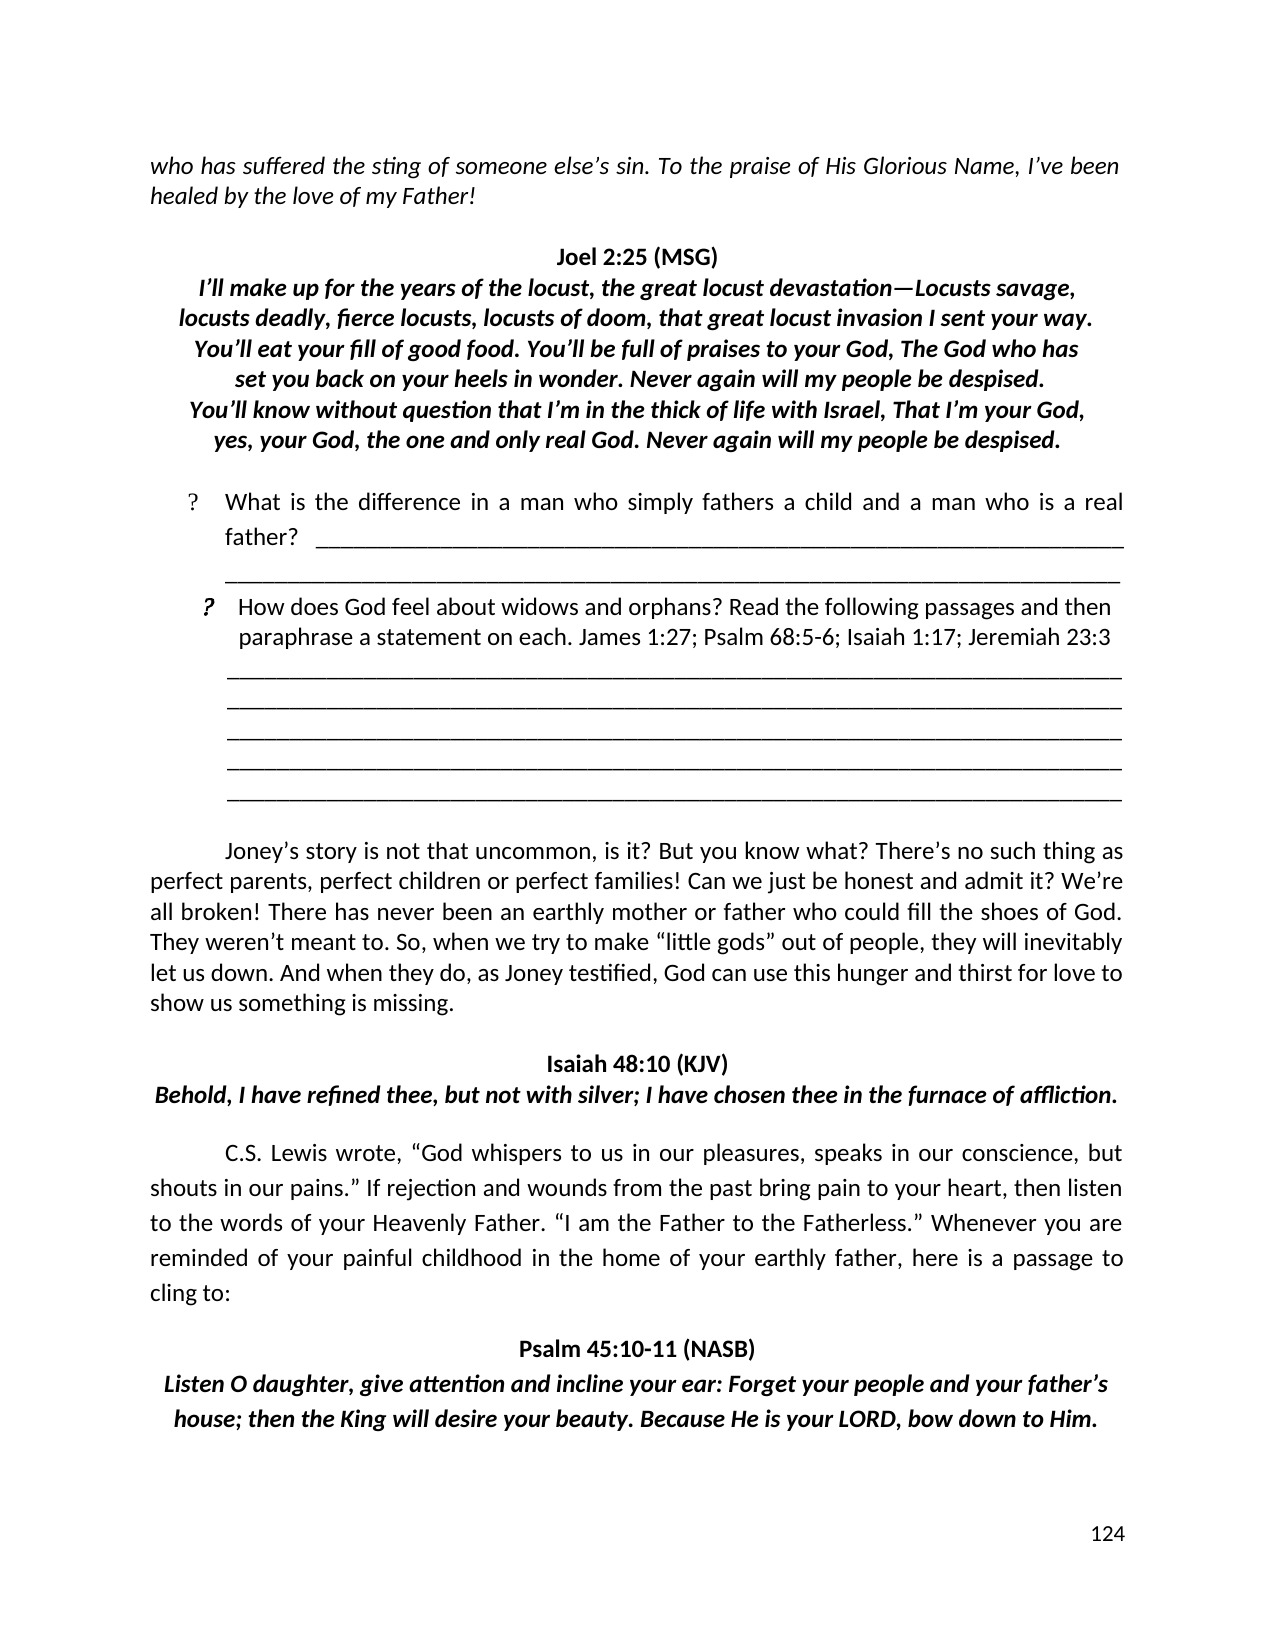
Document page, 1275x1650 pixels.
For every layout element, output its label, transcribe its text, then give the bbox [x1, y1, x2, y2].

text C.S. Lewis wrote, “God whispers to us in our pleasures, speaks in our conscience, but shouts in our pains.” If rejection and wounds from the past bring pain to your heart, then listen to the words of your Heavenly Father. “I am the Father to the Fatherless.” Whenever you are reminded of your painful childhood in the home of your earthly father, here is a passage to cling to: [150, 1138, 1125, 1308]
text Joel 2:25 (MSG) [150, 242, 1125, 272]
list Psalm 45:10-11 (NASB) [150, 1333, 1125, 1364]
text set you back on your heels in wonder. Never again will my people be despised. [150, 364, 1125, 394]
text Joney’s story is not that uncommon, is it? But you know what? There’s no such thing as perfect parents, perfect children or perfect families! Can we just be honest and admit it? We’re all broken! There has never been an earthly mother or father who could fill the shoes of God. They weren’t meant to. So, when we try to make “little gods” out of people, they will inevitably let us down. And when they do, as Joney testified, God can use this hunger and thirst for love to show us something is missing. [150, 835, 1125, 1018]
text I’ll make up for the years of the locust, the great locust devastation—Locusts savage, [150, 272, 1125, 303]
text Listen O daughter, give attention and incline your ear: Forget your people and your father’s house; then the King will desire your beauty. Because He is your LORD, bow down to Him. [150, 1368, 1125, 1434]
text Behold, I have refined thee, but not with silver; I have chosen thee in the furnace of affliction. [150, 1079, 1125, 1109]
text yes, your God, the one and only real God. Never again will my people be despised. [150, 425, 1125, 455]
list What is the difference in a man who simply fathers a child and a man who is a real father? _________________________________________________________________ ________________________________________________________________________ [187, 486, 1125, 586]
list How does God feel about widows and orphans? Read the following passages and then paraphrase a statement on each. James 1:27; Psalm 68:5-6; Isaiah 1:17; Jeremiah 23:3 ________________________________________________________________________________________________________________________________________________________________________________________________________________________________________________________________________________________________________________________________________________________________________ [187, 591, 1125, 804]
text You’ll know without question that I’m in the thick of life with Israel, That I’m your God, [150, 394, 1125, 425]
text locusts deadly, fierce locusts, locusts of doom, that great locust invasion I sent your way. You’ll eat your fill of good food. You’ll be full of praises to your God, The God who has [150, 303, 1125, 364]
text Isaiah 48:10 (KJV) [150, 1048, 1125, 1079]
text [150, 150, 1125, 211]
